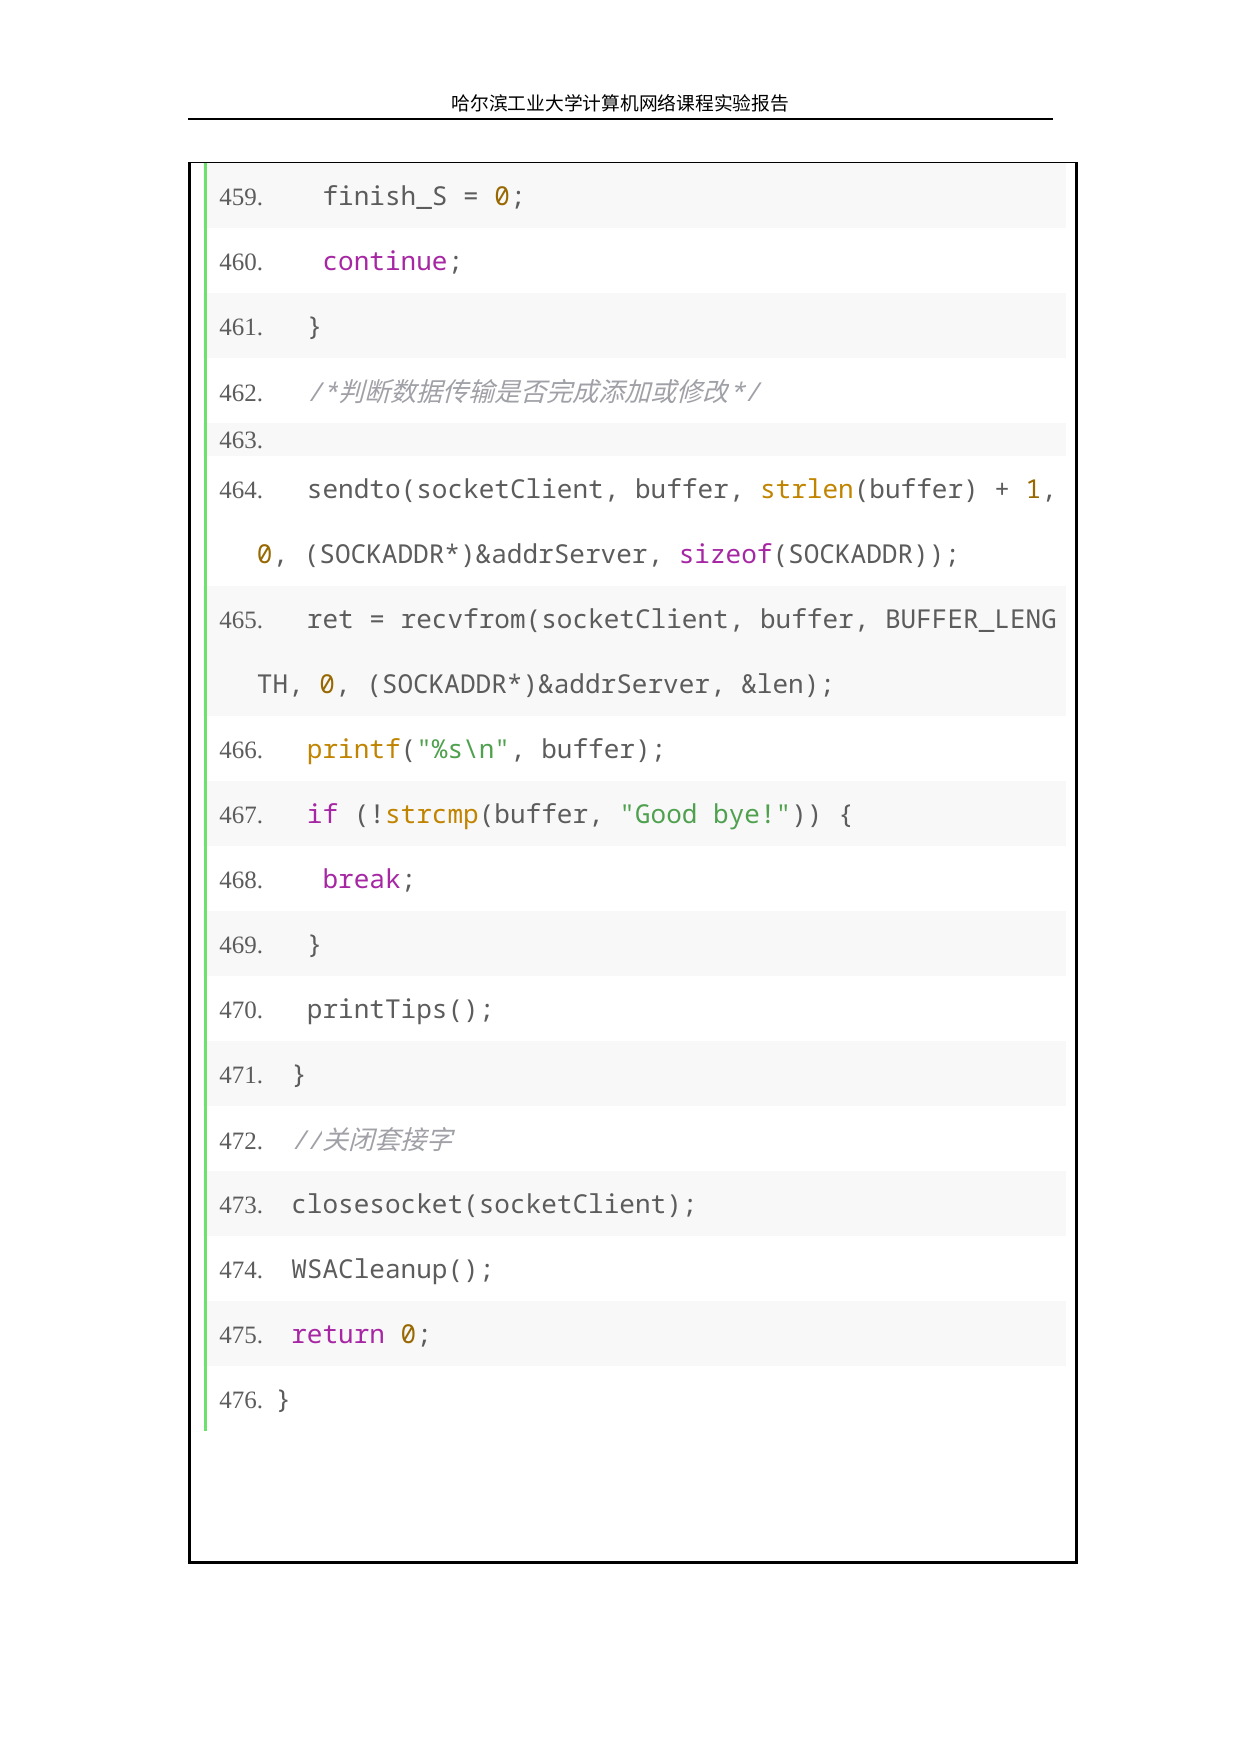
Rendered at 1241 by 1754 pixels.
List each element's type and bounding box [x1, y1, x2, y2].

table_cell [191, 163, 1075, 1561]
